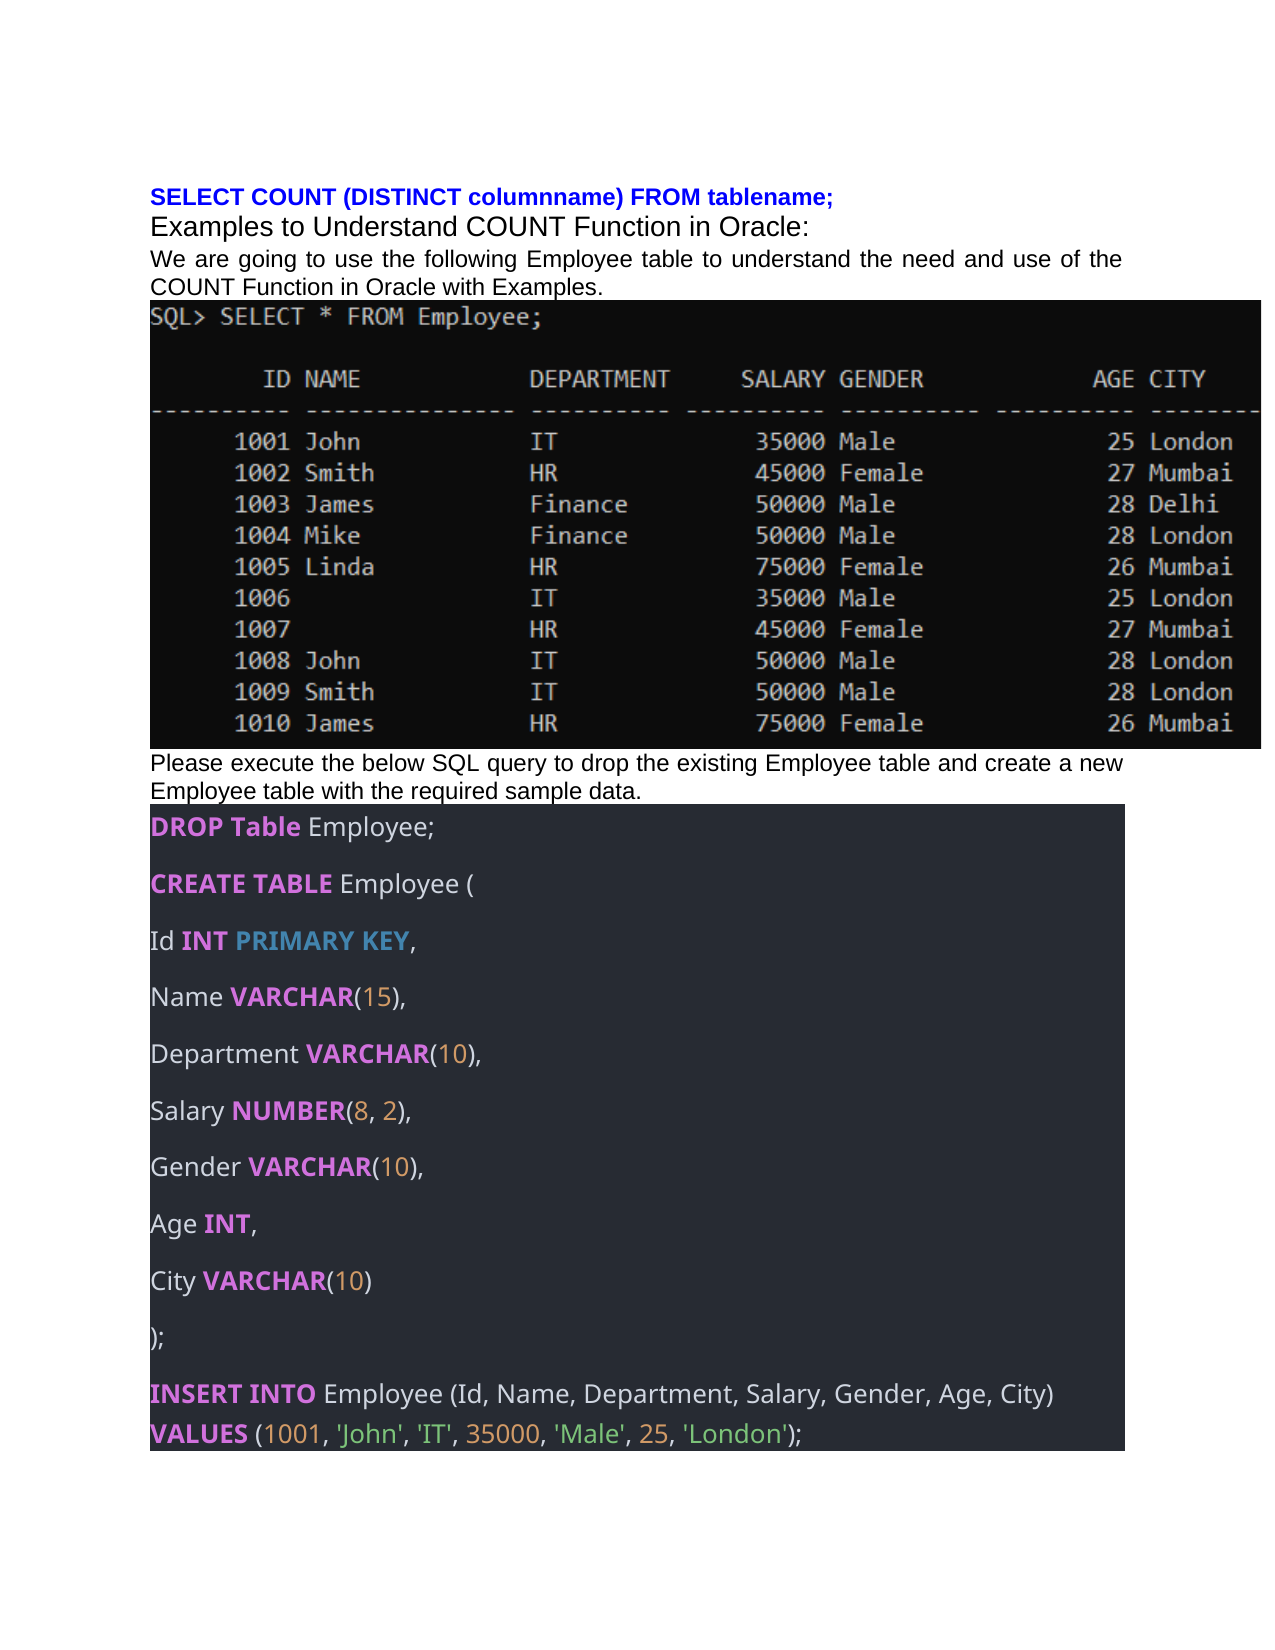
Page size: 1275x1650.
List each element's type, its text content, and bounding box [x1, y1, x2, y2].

text DROP Table Employee; [150, 804, 1125, 844]
text CREATE TABLE Employee ( [150, 861, 1125, 901]
text Salary NUMBER(8, 2), [150, 1088, 1125, 1128]
text Id INT PRIMARY KEY, [150, 918, 1125, 958]
text Name VARCHAR(15), [150, 974, 1125, 1014]
text INSERT INTO Employee (Id, Name, Department, Salary, Gender, Age, City) VALUES (1001, 'John', 'IT', 35000, 'Male', 25, 'London'); [150, 1371, 1125, 1451]
text Age INT, [150, 1201, 1125, 1241]
picture [150, 300, 1262, 749]
text ); [150, 1314, 1125, 1354]
text Gender VARCHAR(10), [150, 1144, 1125, 1184]
text We are going to use the following Employee table to understand the need and use of the COUNT Function in Oracle with Examples. [150, 245, 1125, 300]
text City VARCHAR(10) [150, 1258, 1125, 1298]
subtitle Examples to Understand COUNT Function in Oracle: [150, 210, 1125, 243]
text Department VARCHAR(10), [150, 1031, 1125, 1071]
text Please execute the below SQL query to drop the existing Employee table and create a new Employee table with the required sample data. [150, 749, 1125, 804]
text SELECT COUNT (DISTINCT columnname) FROM tablename; [150, 150, 1125, 210]
